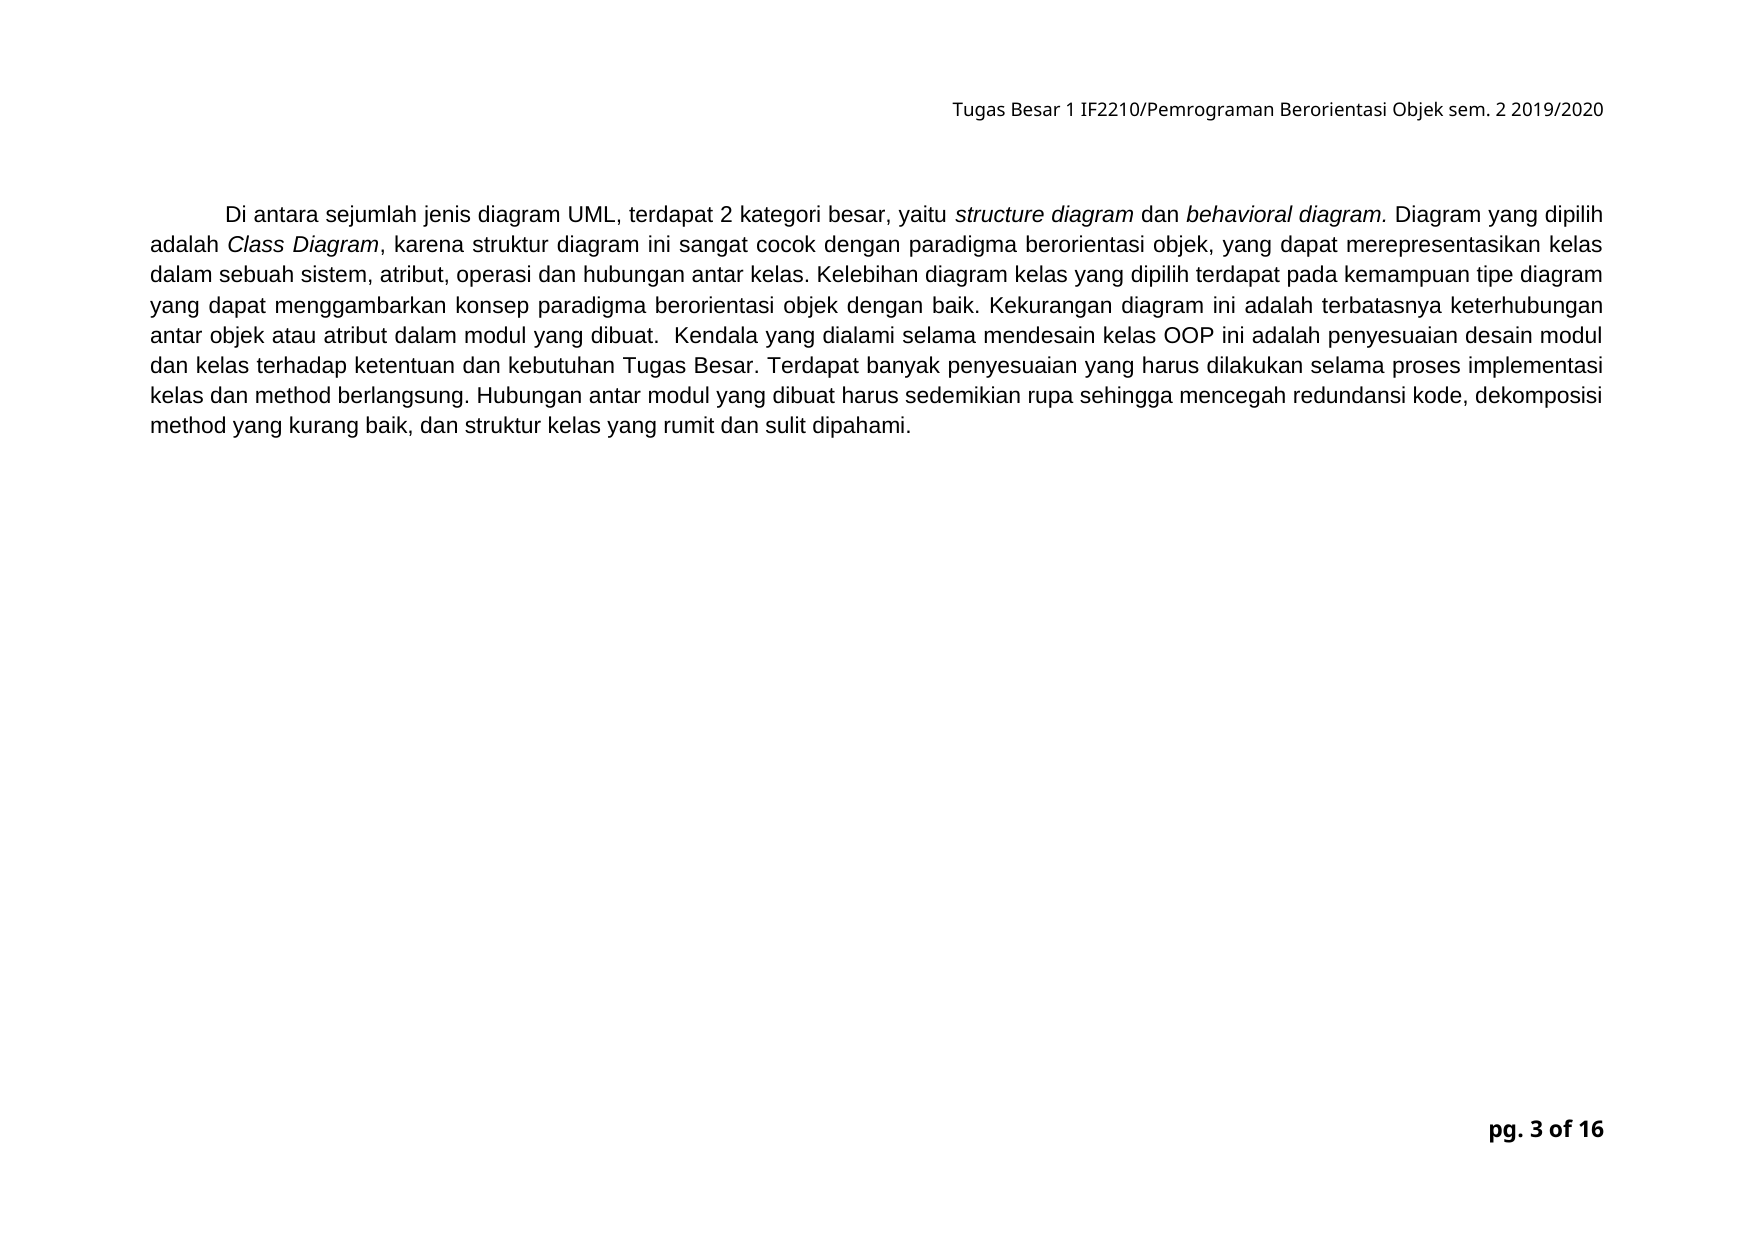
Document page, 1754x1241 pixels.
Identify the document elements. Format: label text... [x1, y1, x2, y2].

text Di antara sejumlah jenis diagram UML, terdapat 2 kategori besar, yaitu structure diagram dan behavioral diagram. Diagram yang dipilih adalah Class Diagram, karena struktur diagram ini sangat cocok dengan paradigma berorientasi objek, yang dapat merepresentasikan kelas dalam sebuah sistem, atribut, operasi dan hubungan antar kelas. Kelebihan diagram kelas yang dipilih terdapat pada kemampuan tipe diagram yang dapat menggambarkan konsep paradigma berorientasi objek dengan baik. Kekurangan diagram ini adalah terbatasnya keterhubungan antar objek atau atribut dalam modul yang dibuat. Kendala yang dialami selama mendesain kelas OOP ini adalah penyesuaian desain modul dan kelas terhadap ketentuan dan kebutuhan Tugas Besar. Terdapat banyak penyesuaian yang harus dilakukan selama proses implementasi kelas dan method berlangsung. Hubungan antar modul yang dibuat harus sedemikian rupa sehingga mencegah redundansi kode, dekomposisi method yang kurang baik, dan struktur kelas yang rumit dan sulit dipahami. [150, 201, 1604, 439]
